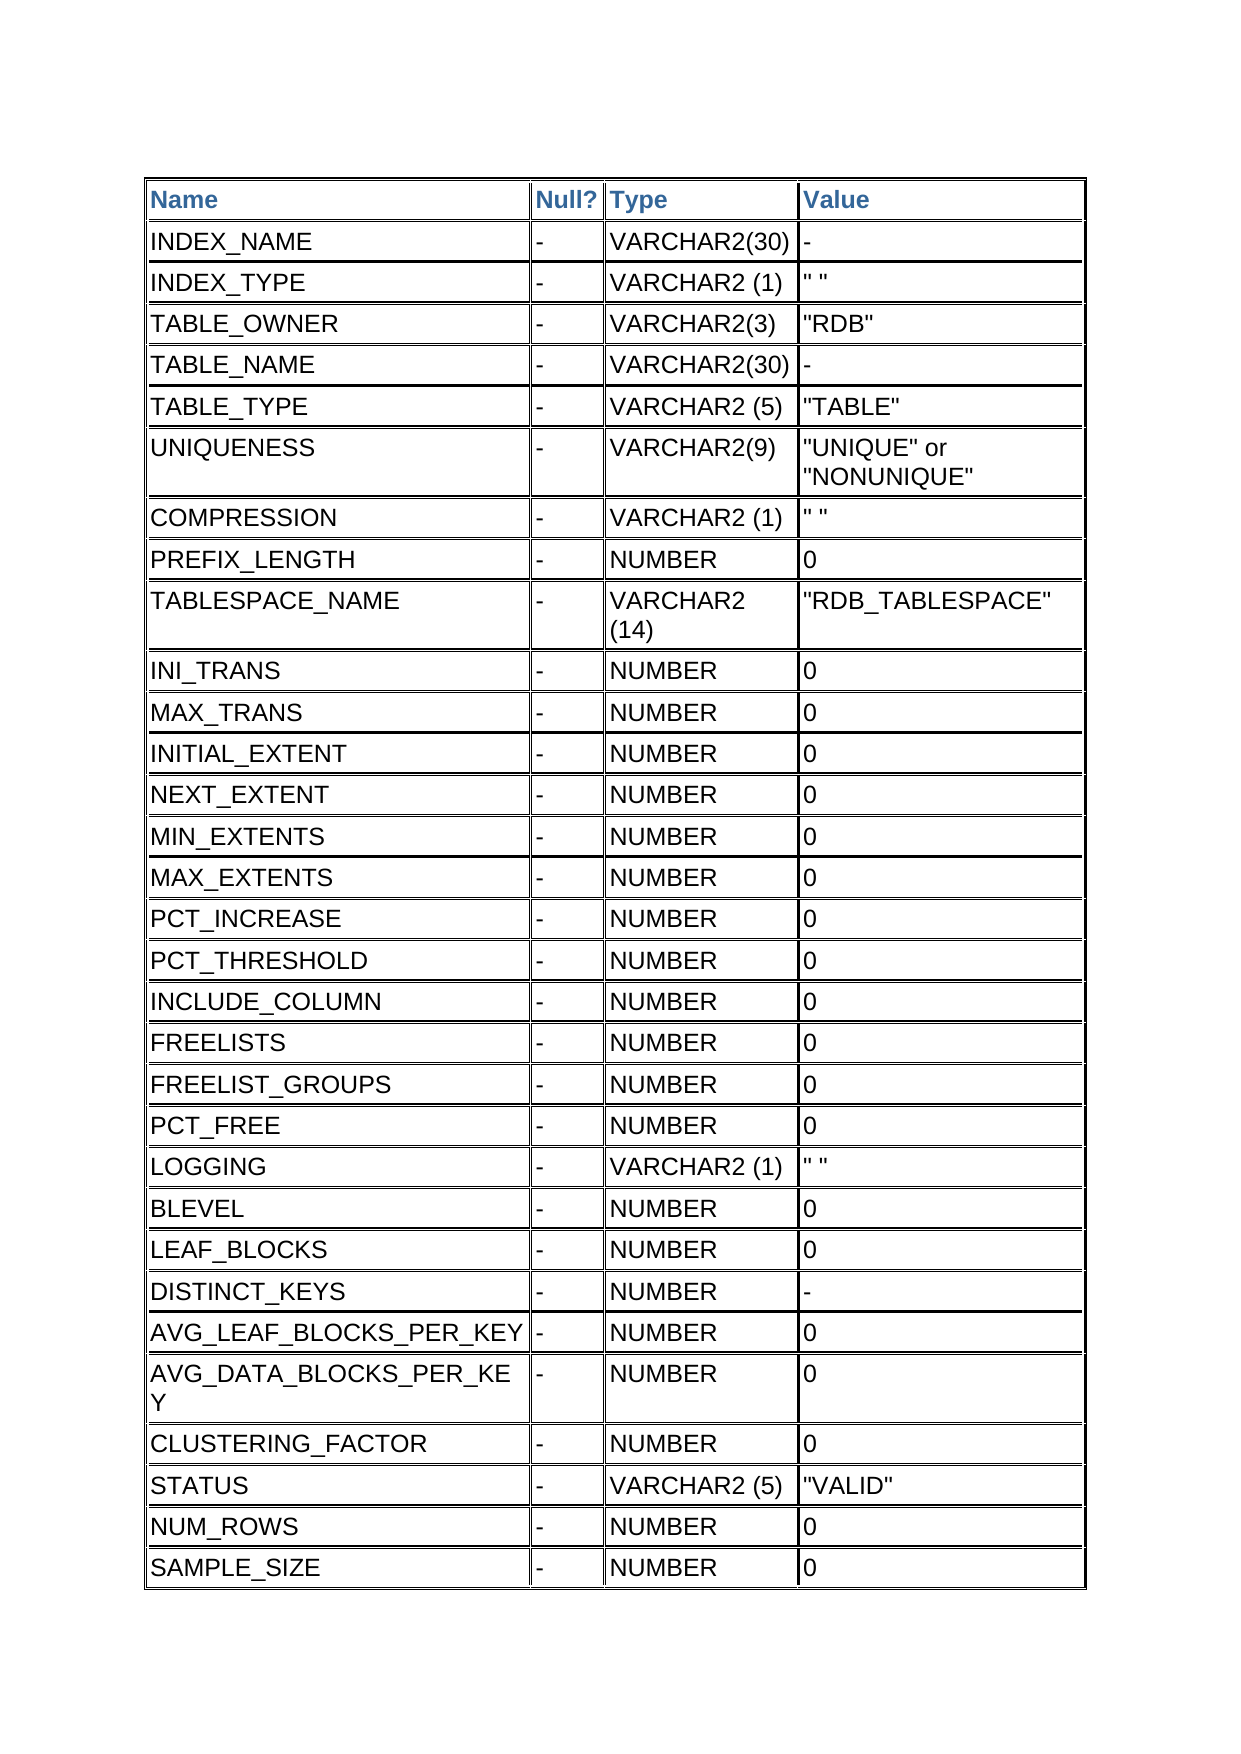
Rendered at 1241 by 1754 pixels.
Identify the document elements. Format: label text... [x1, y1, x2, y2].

table_cell VARCHAR2 (5) [606, 387, 797, 425]
table_cell FREELISTS [147, 1020, 529, 1062]
table_cell NUMBER [606, 1313, 797, 1351]
table_cell - [531, 1549, 605, 1587]
table_cell - [532, 263, 603, 301]
table_cell NUMBER [606, 941, 797, 979]
table_cell NUMBER [606, 1272, 797, 1310]
table_cell TABLE_OWNER [147, 301, 529, 343]
table_cell "TABLE" [800, 384, 1084, 425]
table_cell NUMBER [606, 1508, 797, 1545]
table_cell - [532, 499, 603, 537]
table_cell - [532, 1024, 603, 1062]
table_cell - [532, 1231, 603, 1268]
table_cell 0 [798, 1545, 1085, 1587]
table_cell VARCHAR2 (1) [606, 263, 797, 301]
table_cell MAX_TRANS [147, 690, 529, 731]
table_cell 0 [800, 731, 1084, 772]
table_cell 0 [800, 979, 1085, 1020]
table_cell TABLE_TYPE [147, 384, 529, 425]
table_cell FREELIST_GROUPS [145, 1062, 531, 1103]
table_cell CLUSTERING_FACTOR [147, 1421, 529, 1463]
table_cell 0 [800, 1351, 1085, 1421]
table_cell NUMBER [606, 1065, 797, 1103]
table_cell - [532, 1189, 603, 1227]
table_cell TABLE_NAME [145, 343, 531, 384]
table_cell PCT_INCREASE [147, 896, 529, 938]
table_cell - [532, 222, 603, 260]
table_cell NUMBER [606, 1425, 797, 1463]
table_cell TABLESPACE_NAME [147, 578, 529, 648]
table_cell NUMBER [606, 1189, 797, 1227]
table_cell NEXT_EXTENT [147, 772, 529, 814]
table_cell MAX_EXTENTS [147, 855, 529, 896]
table_cell NUMBER [606, 1107, 797, 1144]
table_cell - [532, 305, 603, 343]
table_cell 0 [800, 1421, 1085, 1463]
table_cell MIN_EXTENTS [145, 814, 531, 855]
table_cell VARCHAR2 (14) [606, 582, 797, 648]
table_cell 0 [798, 537, 1086, 578]
table_cell - [532, 1355, 603, 1421]
table_header Null? [531, 181, 605, 218]
table_cell 0 [798, 1062, 1086, 1103]
table_cell INCLUDE_COLUMN [147, 979, 529, 1020]
table_cell - [532, 1148, 603, 1186]
table_cell NUM_ROWS [147, 1504, 529, 1545]
table_cell UNIQUENESS [147, 425, 529, 495]
table_cell 0 [800, 1504, 1085, 1545]
table_cell INDEX_TYPE [147, 260, 529, 301]
table_cell - [532, 1425, 603, 1463]
table_cell 0 [800, 1103, 1085, 1144]
table_cell AVG_LEAF_BLOCKS_PER_KEY [147, 1310, 529, 1351]
table_cell 0 [800, 855, 1084, 896]
table_cell 0 [800, 1227, 1085, 1268]
table_cell - [532, 540, 603, 578]
table_cell 0 [800, 1310, 1084, 1351]
table_cell NUMBER [606, 1024, 797, 1062]
table_cell NUMBER [606, 540, 797, 578]
table_cell 0 [798, 938, 1086, 979]
table_cell 0 [798, 1186, 1086, 1227]
table_cell - [800, 1269, 1085, 1310]
table_cell VARCHAR2(30) [606, 222, 797, 260]
table_cell "RDB" [800, 301, 1085, 343]
table_cell - [800, 219, 1085, 260]
table_cell VARCHAR2 (1) [606, 499, 797, 537]
table_cell " " [800, 495, 1085, 537]
table_cell NUMBER [606, 734, 797, 772]
table_cell - [532, 652, 603, 689]
table_cell - [532, 1466, 603, 1504]
table_cell VARCHAR2(3) [606, 305, 797, 343]
table_cell NUMBER [606, 900, 797, 938]
table_cell NUMBER [606, 983, 797, 1020]
table_cell - [532, 983, 603, 1020]
table_header Type [605, 179, 798, 218]
table_cell - [532, 693, 603, 731]
table_cell VARCHAR2(30) [606, 346, 797, 384]
table_cell INITIAL_EXTENT [147, 731, 529, 772]
table_cell "UNIQUE" or "NONUNIQUE" [800, 425, 1085, 495]
table_cell 0 [800, 648, 1085, 689]
table_cell SAMPLE_SIZE [147, 1545, 531, 1587]
table_cell " " [800, 1145, 1085, 1186]
table_cell - [532, 900, 603, 938]
table_cell - [532, 734, 603, 772]
table_cell NUMBER [606, 1355, 797, 1421]
table_cell - [532, 582, 603, 648]
table_header Value [798, 181, 1084, 218]
table_cell NUMBER [606, 817, 797, 855]
table_cell 0 [800, 772, 1085, 814]
table_cell - [532, 387, 603, 425]
table_cell 0 [800, 896, 1085, 938]
table_cell - [532, 817, 603, 855]
table_cell VARCHAR2(9) [606, 429, 797, 495]
table_cell NUMBER [606, 1231, 797, 1268]
table_cell COMPRESSION [147, 495, 529, 537]
table_cell NUMBER [606, 776, 797, 814]
table_cell AVG_DATA_BLOCKS_PER_KEY [147, 1351, 529, 1421]
table_cell - [798, 343, 1086, 384]
table_cell - [532, 1313, 603, 1351]
table_cell NUMBER [606, 693, 797, 731]
table_cell INDEX_NAME [147, 219, 529, 260]
table_cell - [532, 429, 603, 495]
table_cell INI_TRANS [147, 648, 529, 689]
table_header Name [147, 181, 531, 218]
table_cell "VALID" [798, 1463, 1086, 1504]
table_cell VARCHAR2 (1) [606, 1148, 797, 1186]
table_cell 0 [800, 690, 1085, 731]
table_cell - [532, 1065, 603, 1103]
table_cell - [532, 858, 603, 896]
table_cell BLEVEL [145, 1186, 531, 1227]
table_cell 0 [798, 814, 1086, 855]
table_cell - [532, 346, 603, 384]
table_cell "RDB_TABLESPACE" [800, 578, 1085, 648]
table_cell - [532, 1107, 603, 1144]
table_cell STATUS [145, 1463, 531, 1504]
table_cell NUMBER [605, 1549, 798, 1587]
table_cell - [532, 941, 603, 979]
table_cell NUMBER [606, 652, 797, 689]
table_cell VARCHAR2 (5) [606, 1466, 797, 1504]
table_cell " " [800, 260, 1084, 301]
table_cell 0 [800, 1020, 1085, 1062]
table_cell - [532, 1272, 603, 1310]
table_cell PREFIX_LENGTH [145, 537, 531, 578]
table_cell PCT_THRESHOLD [145, 938, 531, 979]
table_cell LOGGING [147, 1145, 529, 1186]
table_cell NUMBER [606, 858, 797, 896]
table_cell - [532, 776, 603, 814]
table_cell DISTINCT_KEYS [147, 1269, 529, 1310]
table_cell LEAF_BLOCKS [147, 1227, 529, 1268]
table_cell - [532, 1508, 603, 1545]
table_cell PCT_FREE [147, 1103, 529, 1144]
